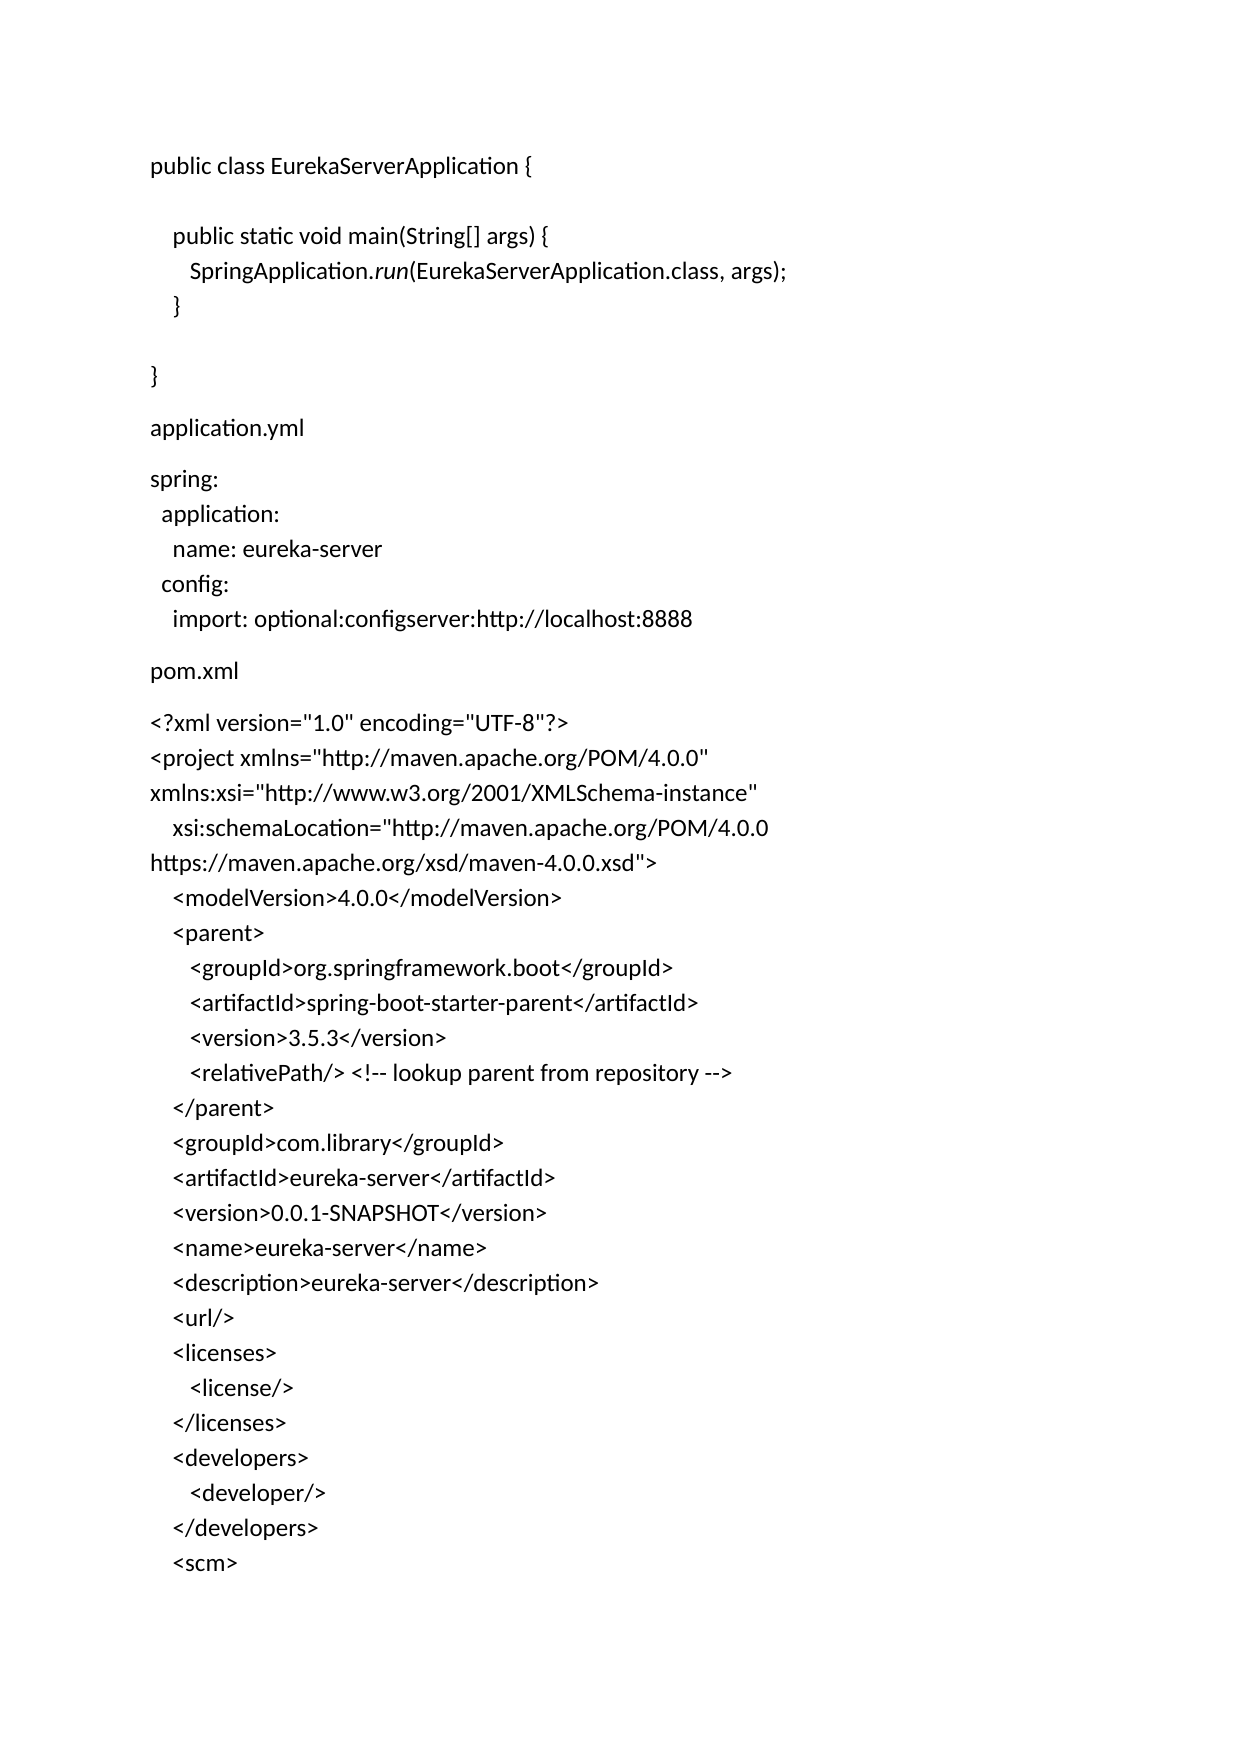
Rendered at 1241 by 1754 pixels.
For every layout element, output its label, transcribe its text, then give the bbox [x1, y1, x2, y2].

text spring: application: name: eureka-server config: import: optional:configserver:http://localhost:8888 [150, 463, 1090, 634]
text application.yml [150, 412, 1090, 442]
text pom.xml [150, 655, 1090, 686]
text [150, 150, 1090, 391]
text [150, 707, 1090, 1577]
